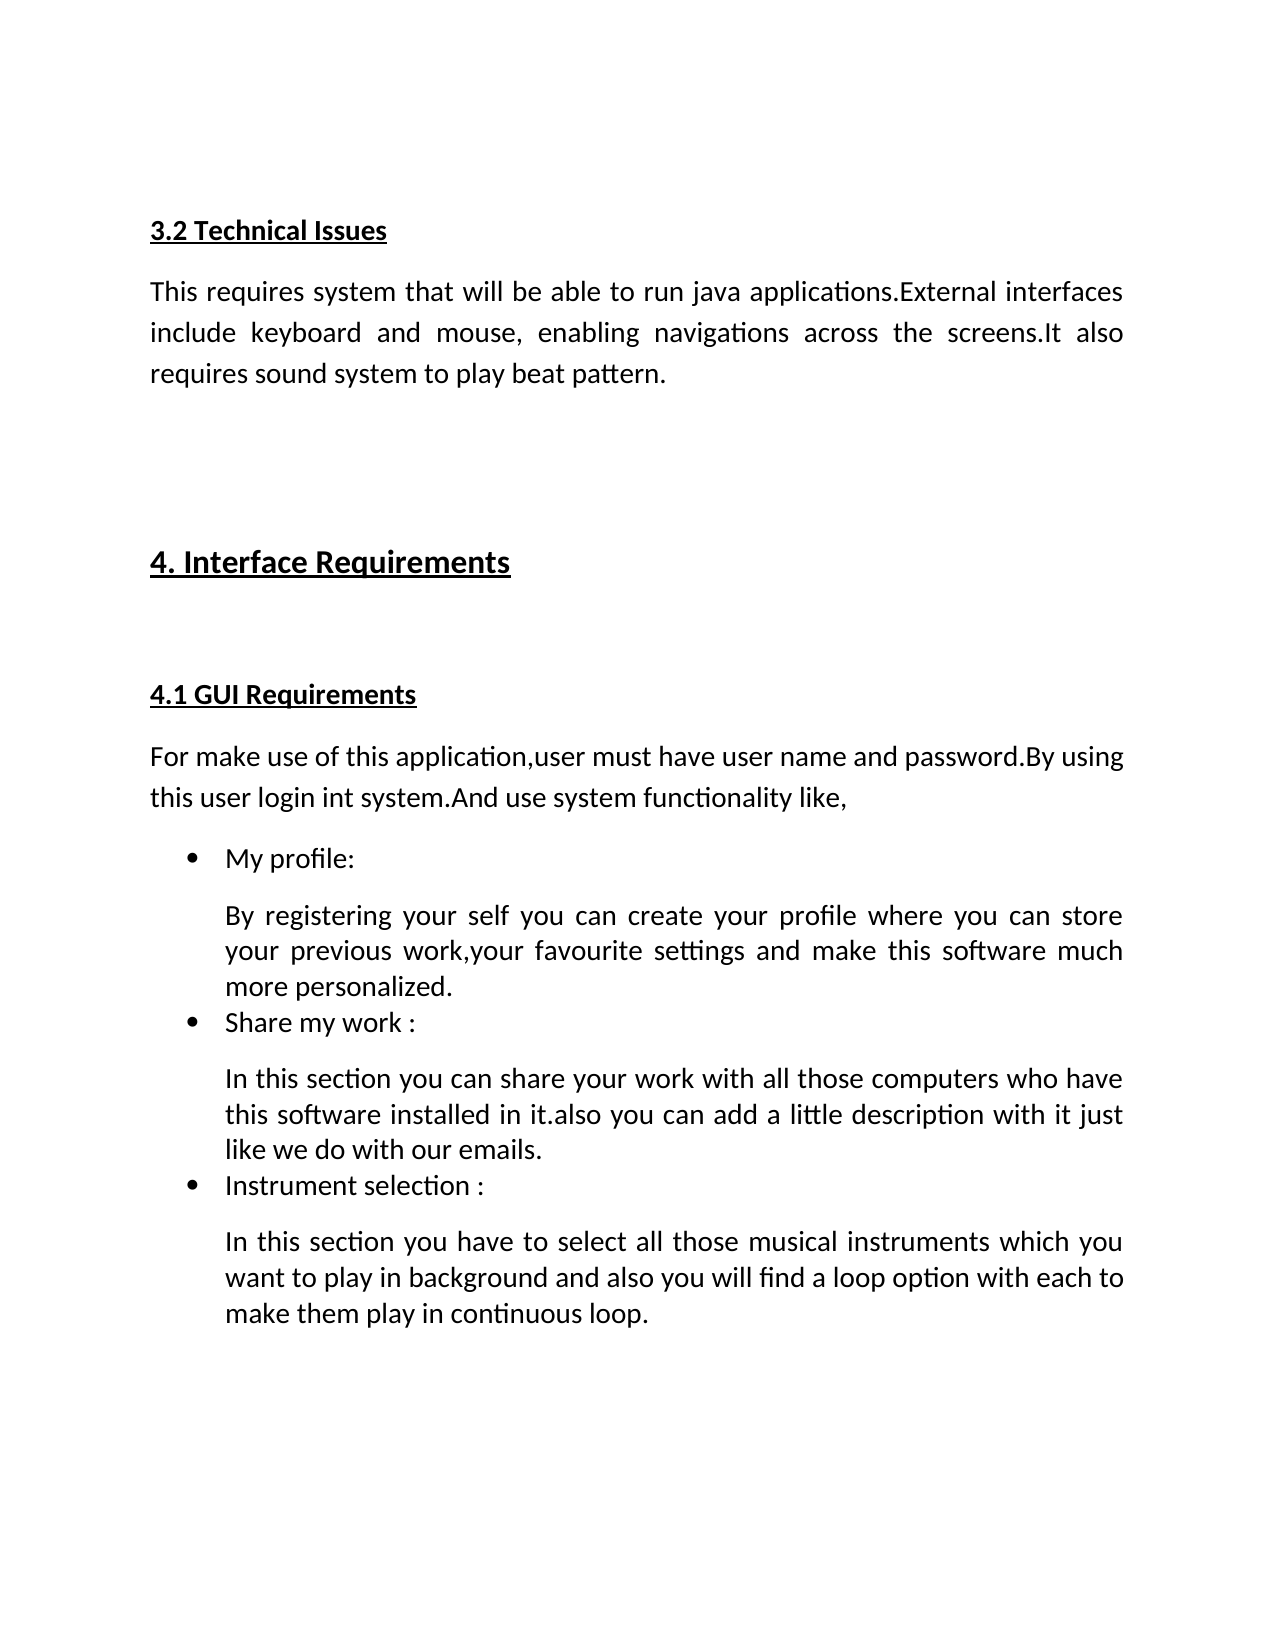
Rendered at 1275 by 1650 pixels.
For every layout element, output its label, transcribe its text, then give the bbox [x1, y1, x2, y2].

text 4. Interface Requirements [150, 541, 1125, 581]
text 3.2 Technical Issues [150, 212, 1125, 247]
list By registering your self you can create your profile where you can store your previous work,your favourite settings and make this software much more personalized. [225, 897, 1125, 1004]
list My profile: [187, 840, 1125, 876]
text 4.1 GUI Requirements [150, 676, 1125, 712]
text This requires system that will be able to run java applications.External interfaces include keyboard and mouse, enabling navigations across the screens.It also requires sound system to play beat pattern. [150, 273, 1125, 391]
list In this section you have to select all those musical instruments which you want to play in background and also you will find a loop option with each to make them play in continuous loop. [225, 1223, 1125, 1330]
text For make use of this application,user must have user name and password.By using this user login int system.And use system functionality like, [150, 738, 1125, 814]
list In this section you can share your work with all those computers who have this software installed in it.also you can add a little description with it just like we do with our emails. [225, 1060, 1125, 1167]
list Instrument selection : [187, 1167, 1125, 1203]
list Share my work : [187, 1004, 1125, 1039]
